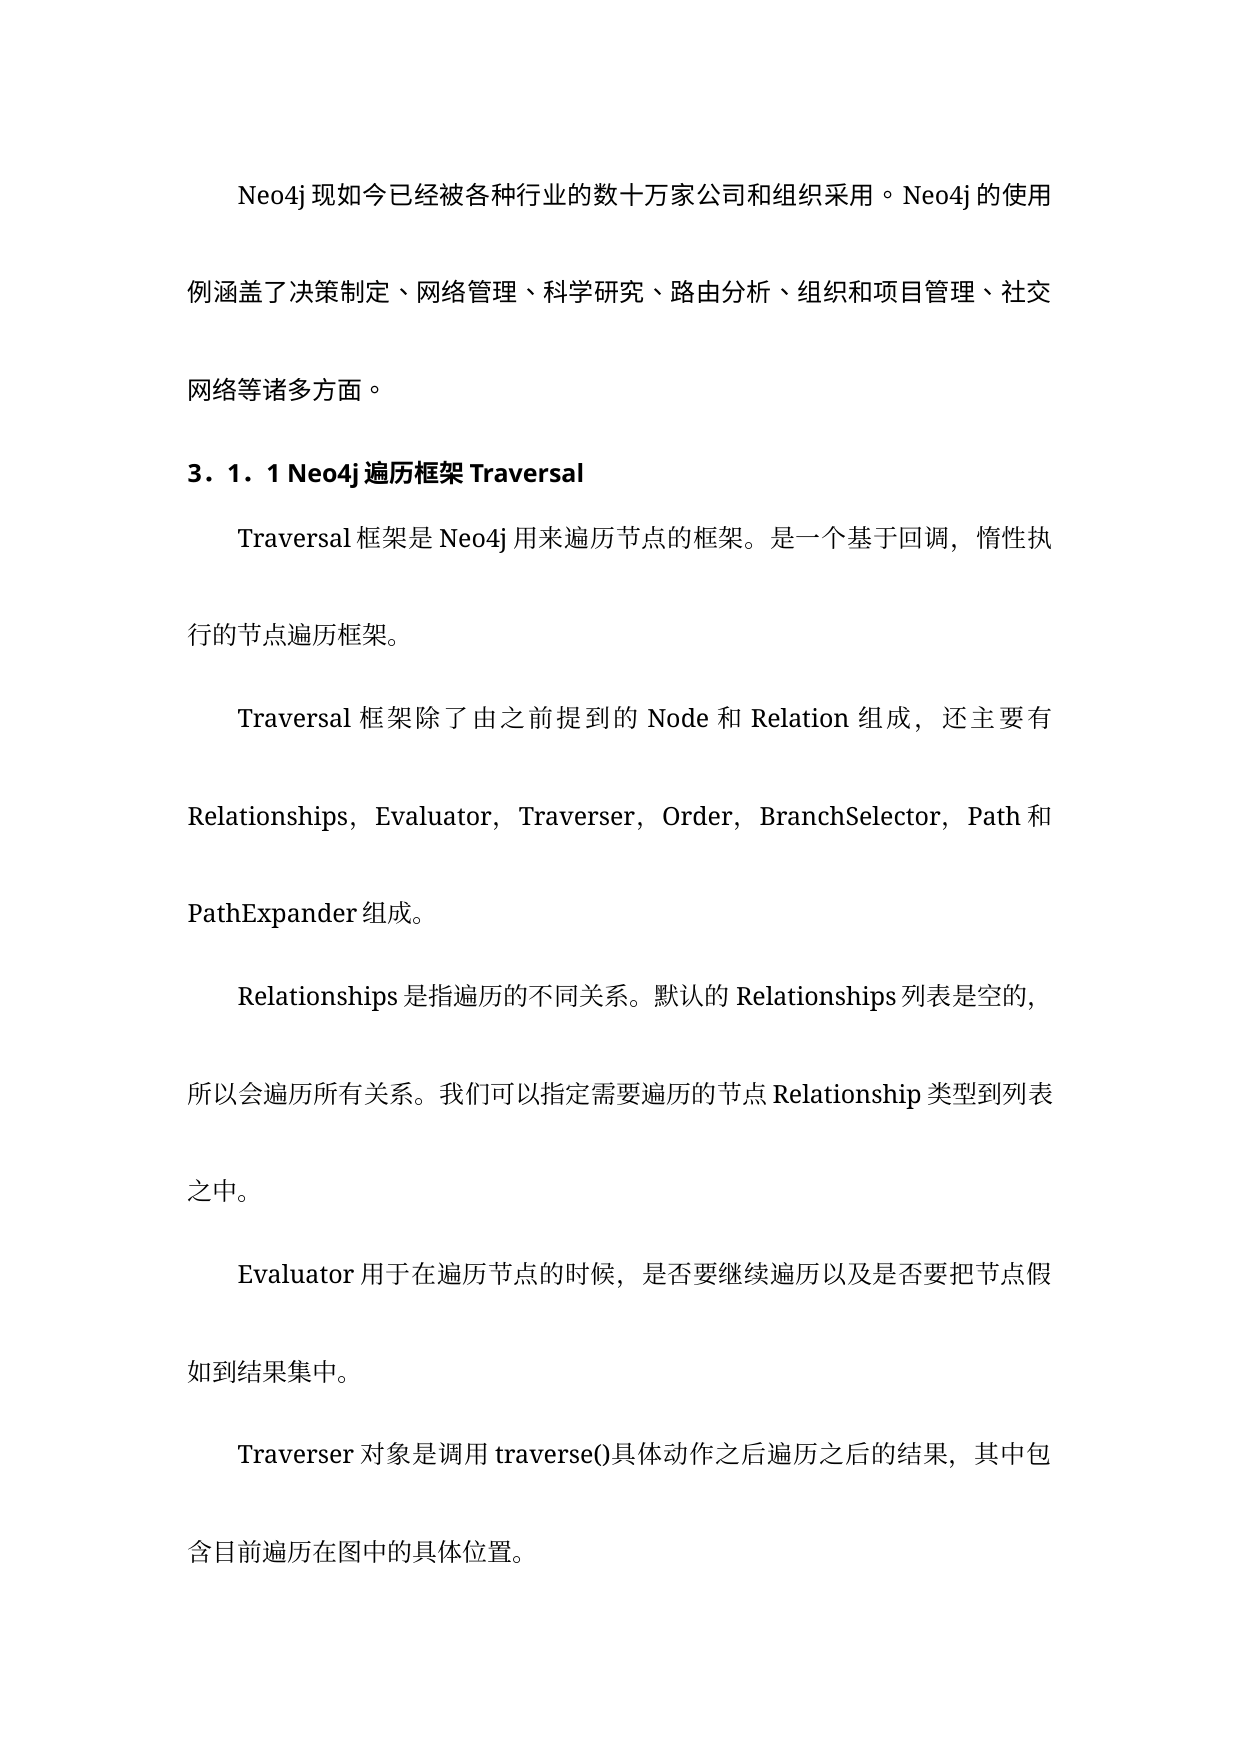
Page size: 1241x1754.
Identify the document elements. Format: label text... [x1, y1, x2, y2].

text Relationships是指遍历的不同关系。默认的Relationships列表是空的，所以会遍历所有关系。我们可以指定需要遍历的节点Relationship类型到列表之中。 [187, 962, 1053, 1222]
text Neo4j现如今已经被各种行业的数十万家公司和组织采用。Neo4j的使用例涵盖了决策制定、网络管理、科学研究、路由分析、组织和项目管理、社交网络等诸多方面。 [187, 162, 1053, 422]
text Traversal框架除了由之前提到的Node和Relation组成，还主要有Relationships，Evaluator，Traverser，Order，BranchSelector，Path和PathExpander组成。 [187, 684, 1053, 944]
text 3．1．1 Neo4j遍历框架Traversal [187, 439, 1053, 504]
text Traverser对象是调用traverse()具体动作之后遍历之后的结果，其中包含目前遍历在图中的具体位置。 [187, 1421, 1053, 1583]
text Traversal框架是Neo4j用来遍历节点的框架。是一个基于回调，惰性执行的节点遍历框架。 [187, 504, 1053, 666]
text Evaluator用于在遍历节点的时候，是否要继续遍历以及是否要把节点假如到结果集中。 [187, 1240, 1053, 1403]
